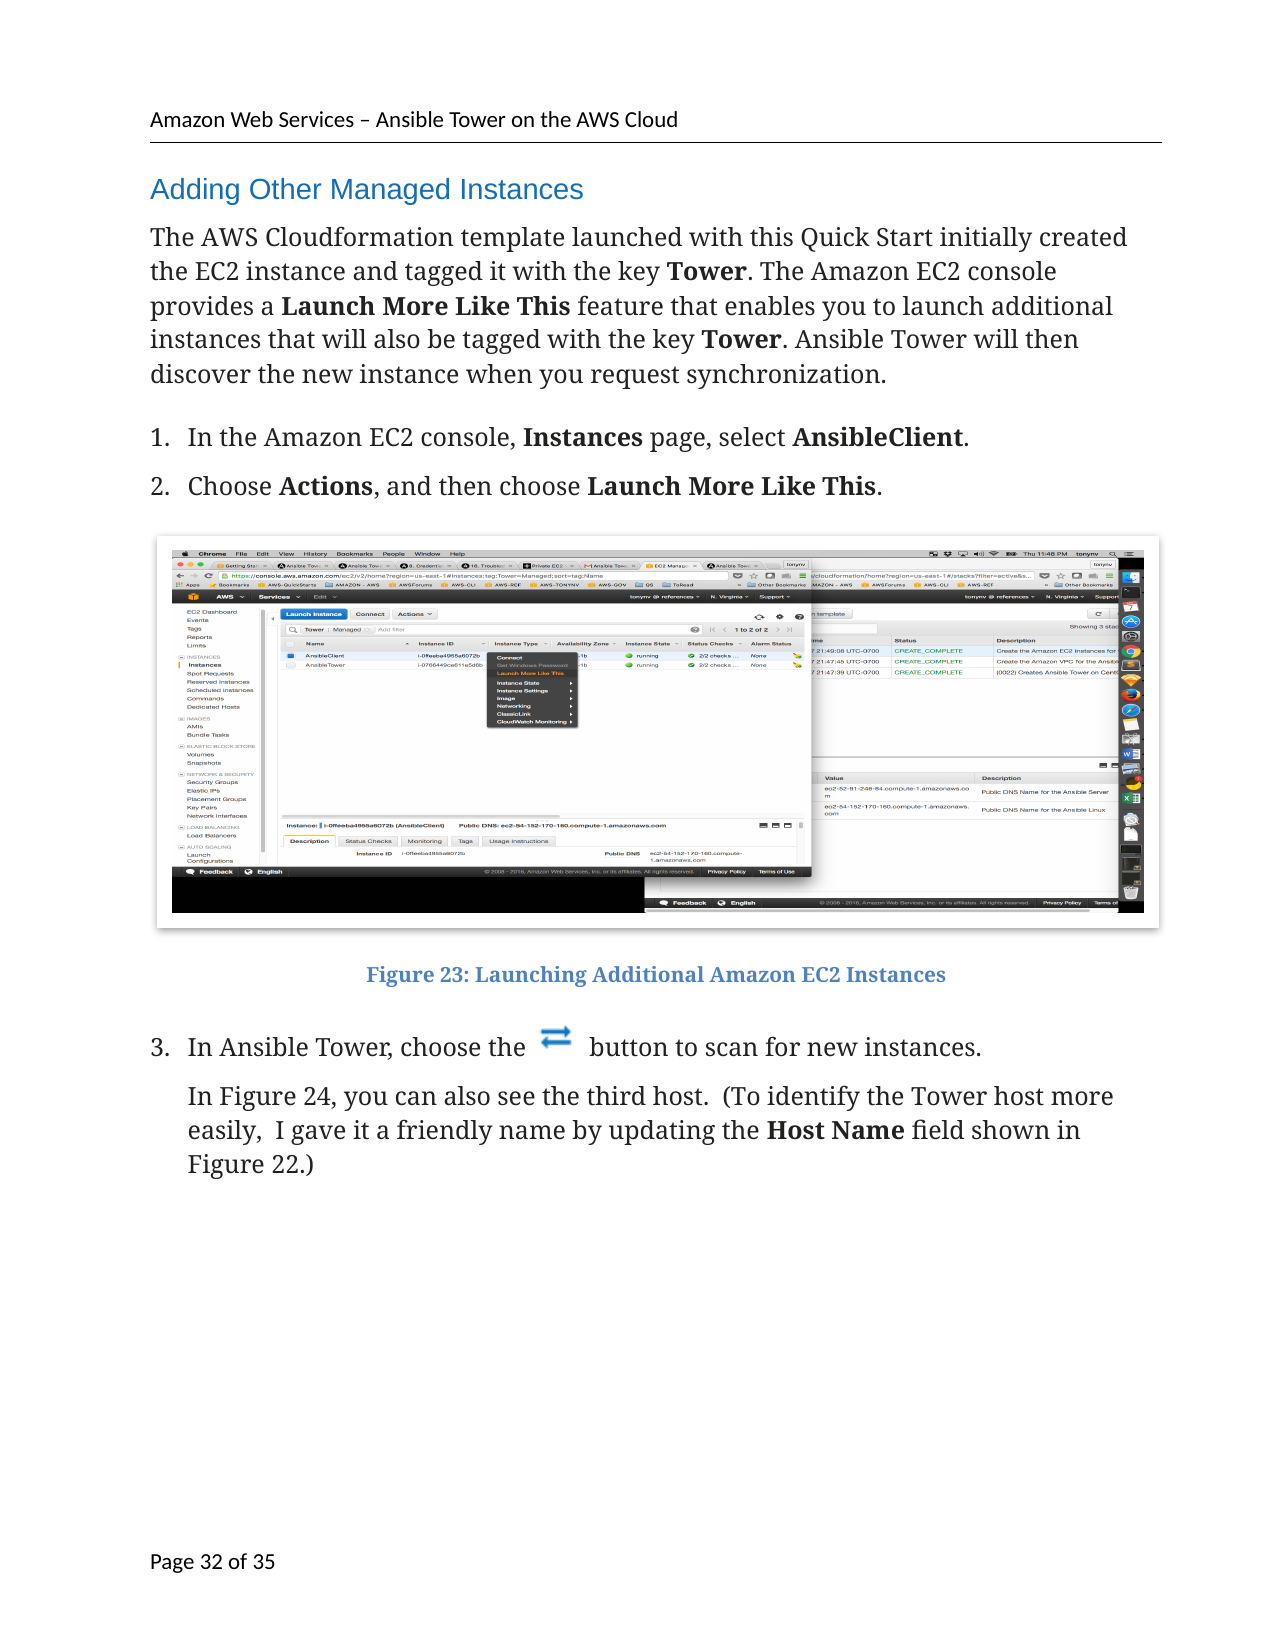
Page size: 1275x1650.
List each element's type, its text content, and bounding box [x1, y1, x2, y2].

text The AWS Cloudformation template launched with this Quick Start initially created the EC2 instance and tagged it with the key Tower. The Amazon EC2 console provides a Launch More Like This feature that enables you to launch additional instances that will also be tagged with the key Tower. Ansible Tower will then discover the new instance when you request synchronization. [150, 220, 1162, 390]
list In Ansible Tower, choose the button to scan for new instances. [150, 1018, 1162, 1064]
list In Figure 24, you can also see the third host. (To identify the Tower host more easily, I gave it a friendly name by updating the Host Name field shown in Figure 22.) [187, 1078, 1162, 1181]
text Figure 23: Launching Additional Amazon EC2 Instances [150, 955, 1162, 989]
list In the Amazon EC2 console, Instances page, select AnsibleClient. [150, 419, 1162, 453]
picture [532, 1017, 583, 1057]
list Choose Actions, and then choose Launch More Like This. [150, 468, 1162, 502]
subtitle Adding Other Managed Instances [150, 172, 1162, 205]
picture [172, 550, 1144, 913]
